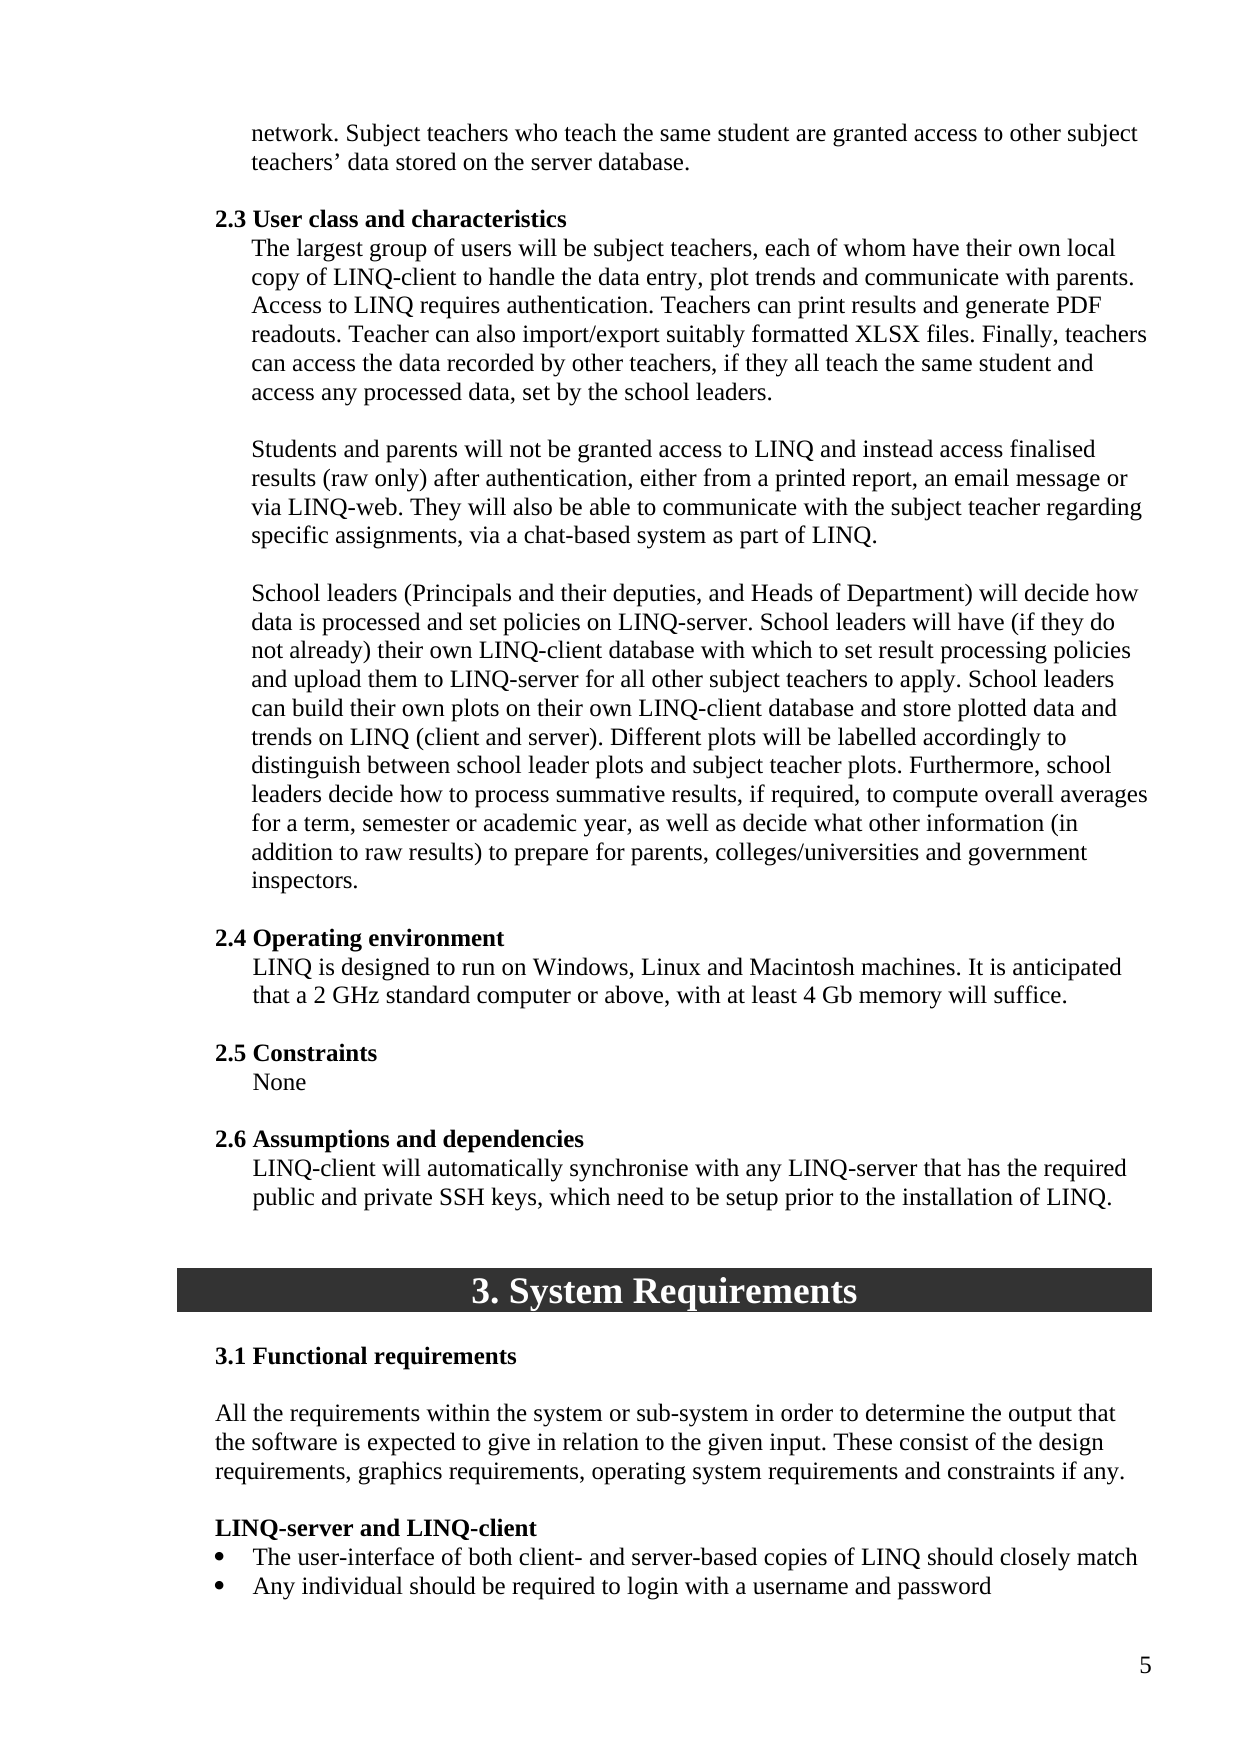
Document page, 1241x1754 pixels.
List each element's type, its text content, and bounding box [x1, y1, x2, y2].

text LINQ-client will automatically synchronise with any LINQ-server that has the required public and private SSH keys, which need to be setup prior to the installation of LINQ. [252, 1153, 1152, 1211]
text School leaders (Principals and their deputies, and Heads of Department) will decide how data is processed and set policies on LINQ-server. School leaders will have (if they do not already) their own LINQ-client database with which to set result processing policies and upload them to LINQ-server for all other subject teachers to apply. School leaders can build their own plots on their own LINQ-client database and store plotted data and trends on LINQ (client and server). Different plots will be labelled accordingly to distinguish between school leader plots and subject teacher plots. Furthermore, school leaders decide how to process summative results, if required, to compute overall averages for a term, semester or academic year, as well as decide what other information (in addition to raw results) to prepare for parents, colleges/universities and government inspectors. [251, 578, 1152, 894]
text Students and parents will not be granted access to LINQ and instead access finalised results (raw only) after authentication, either from a printed report, an email message or via LINQ-web. They will also be able to communicate with the subject teacher regarding specific assignments, via a chat-based system as part of LINQ. [251, 434, 1152, 549]
list Constraints [215, 1038, 1152, 1067]
list LINQ is designed to run on Windows, Linux and Macintosh machines. It is anticipated that a 2 GHz standard computer or above, with at least 4 Gb memory will suffice. [252, 952, 1152, 1009]
text LINQ-server and LINQ-client [215, 1513, 1152, 1542]
list Assumptions and dependencies [215, 1124, 1152, 1153]
list Operating environment [215, 923, 1152, 952]
list Any individual should be required to login with a username and password [215, 1571, 1152, 1599]
text 3.1 Functional requirements [177, 1341, 1152, 1369]
list User class and characteristics [215, 204, 1152, 233]
text All the requirements within the system or sub-system in order to determine the output that the software is expected to give in relation to the given input. These consist of the design requirements, graphics requirements, operating system requirements and constraints if any. [215, 1398, 1152, 1484]
subtitle 3. System Requirements [177, 1268, 1152, 1312]
text None [252, 1067, 1152, 1096]
text The largest group of users will be subject teachers, each of whom have their own local copy of LINQ-client to handle the data entry, plot trends and communicate with parents. Access to LINQ requires authentication. Teachers can print results and generate PDF readouts. Teacher can also import/export suitably formatted XLSX files. Finally, teachers can access the data recorded by other teachers, if they all teach the same student and access any processed data, set by the school leaders. [251, 233, 1152, 406]
list The user-interface of both client- and server-based copies of LINQ should closely match [215, 1542, 1152, 1571]
